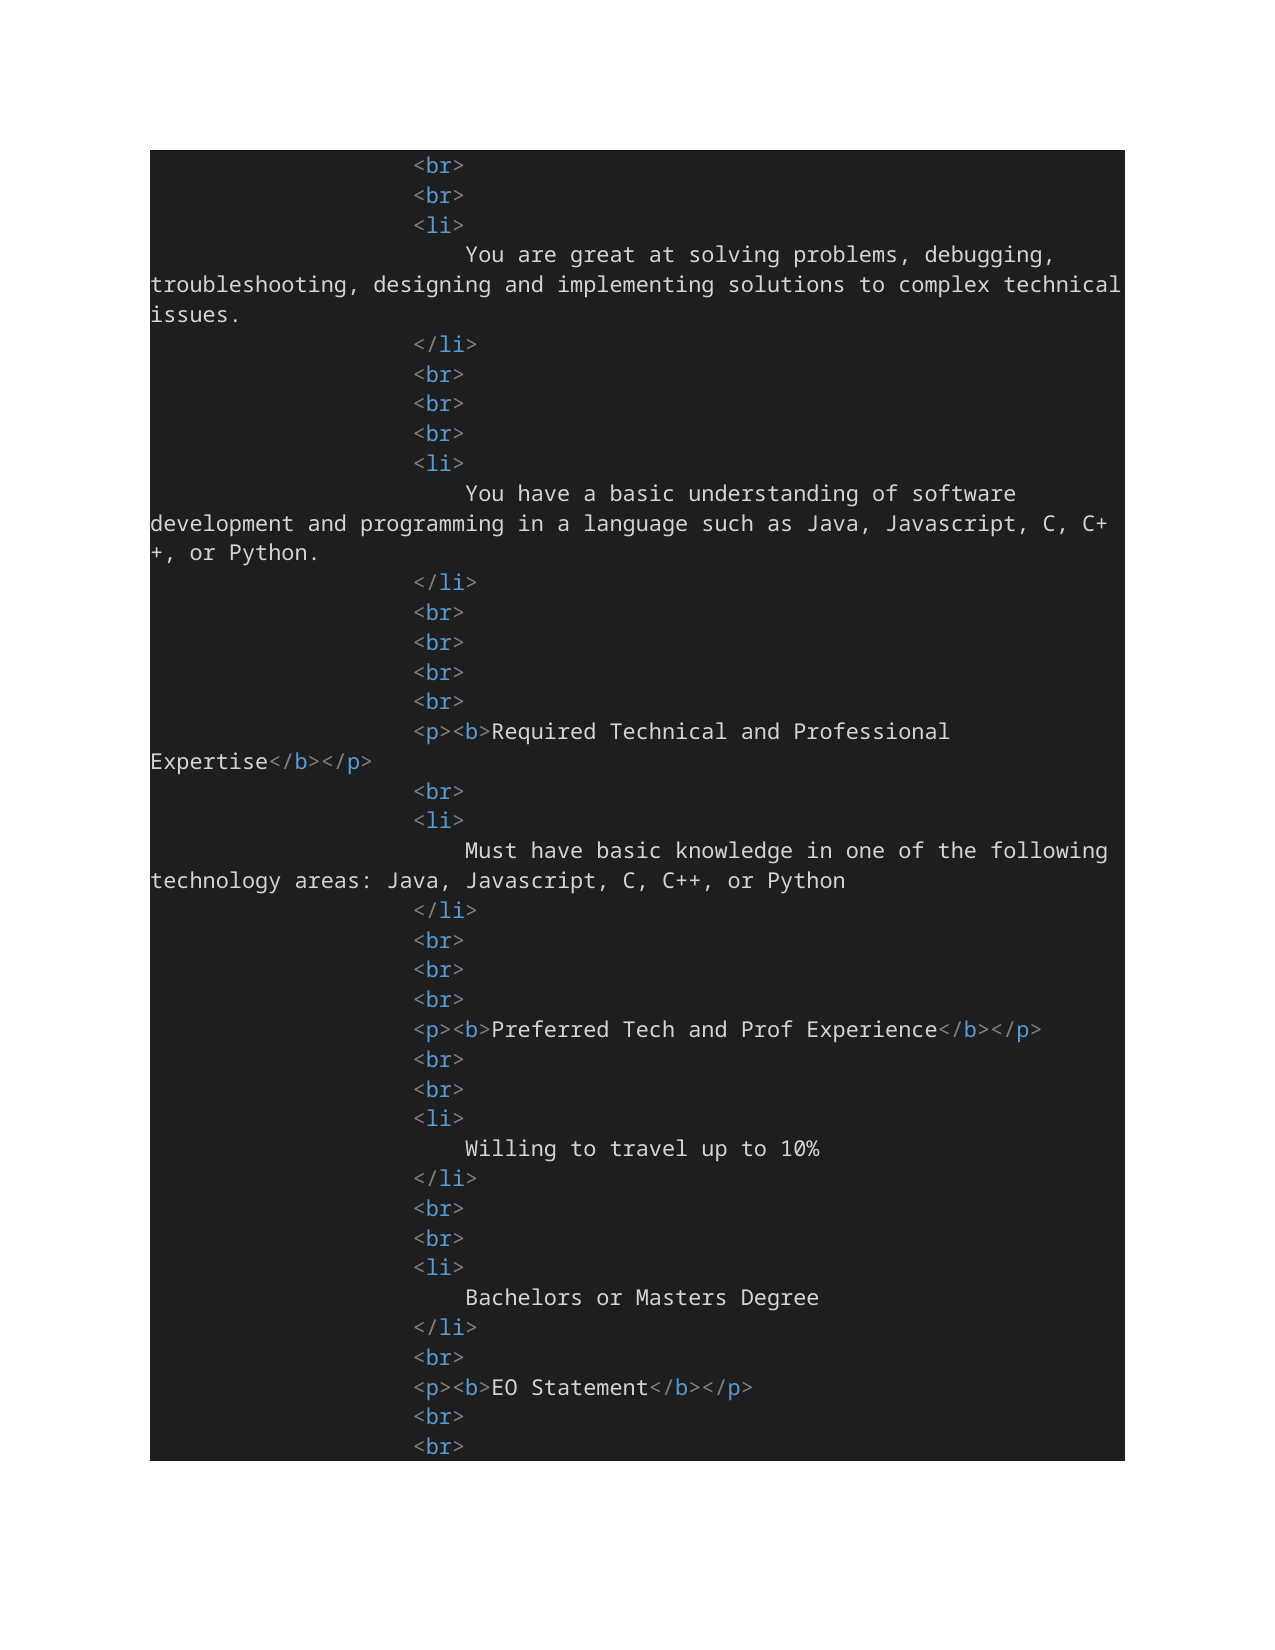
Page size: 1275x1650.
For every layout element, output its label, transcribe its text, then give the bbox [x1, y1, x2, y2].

text <br> [150, 150, 1125, 180]
text <br> [150, 388, 1125, 418]
text </li> [150, 1312, 1125, 1342]
text <br> [150, 1342, 1125, 1371]
text <br> [150, 597, 1125, 627]
text <br> [150, 656, 1125, 686]
text </li> [150, 895, 1125, 924]
text Bachelors or Masters Degree [150, 1282, 1125, 1312]
text <p><b>Preferred Tech and Prof Experience</b></p> [150, 1014, 1125, 1044]
text <p><b>Required Technical and Professional Expertise</b></p> [150, 716, 1125, 776]
text You have a basic understanding of software development and programming in a language such as Java, Javascript, C, C++, or Python. [150, 478, 1125, 567]
text <br> [150, 1431, 1125, 1461]
text <li> [150, 448, 1125, 478]
text <br> [150, 358, 1125, 388]
text <br> [150, 180, 1125, 209]
text </li> [150, 329, 1125, 358]
text <br> [150, 686, 1125, 716]
text <li> [150, 805, 1125, 835]
text <li> [150, 1252, 1125, 1282]
text </li> [150, 567, 1125, 597]
text Must have basic knowledge in one of the following technology areas: Java, Javascript, C, C++, or Python [150, 835, 1125, 895]
text <br> [150, 776, 1125, 805]
text <li> [150, 209, 1125, 239]
text <br> [150, 627, 1125, 656]
text </li> [150, 1163, 1125, 1193]
text Willing to travel up to 10% [150, 1133, 1125, 1163]
text <p><b>EO Statement</b></p> [150, 1371, 1125, 1401]
text <li> [150, 1103, 1125, 1133]
text <br> [150, 954, 1125, 984]
text <br> [150, 1193, 1125, 1222]
text <br> [150, 1401, 1125, 1431]
text You are great at solving problems, debugging, troubleshooting, designing and implementing solutions to complex technical issues. [150, 239, 1125, 329]
text <br> [150, 924, 1125, 954]
text <br> [150, 418, 1125, 448]
text <br> [150, 1044, 1125, 1073]
text <br> [150, 984, 1125, 1014]
text <br> [150, 1222, 1125, 1252]
text <br> [150, 1073, 1125, 1103]
